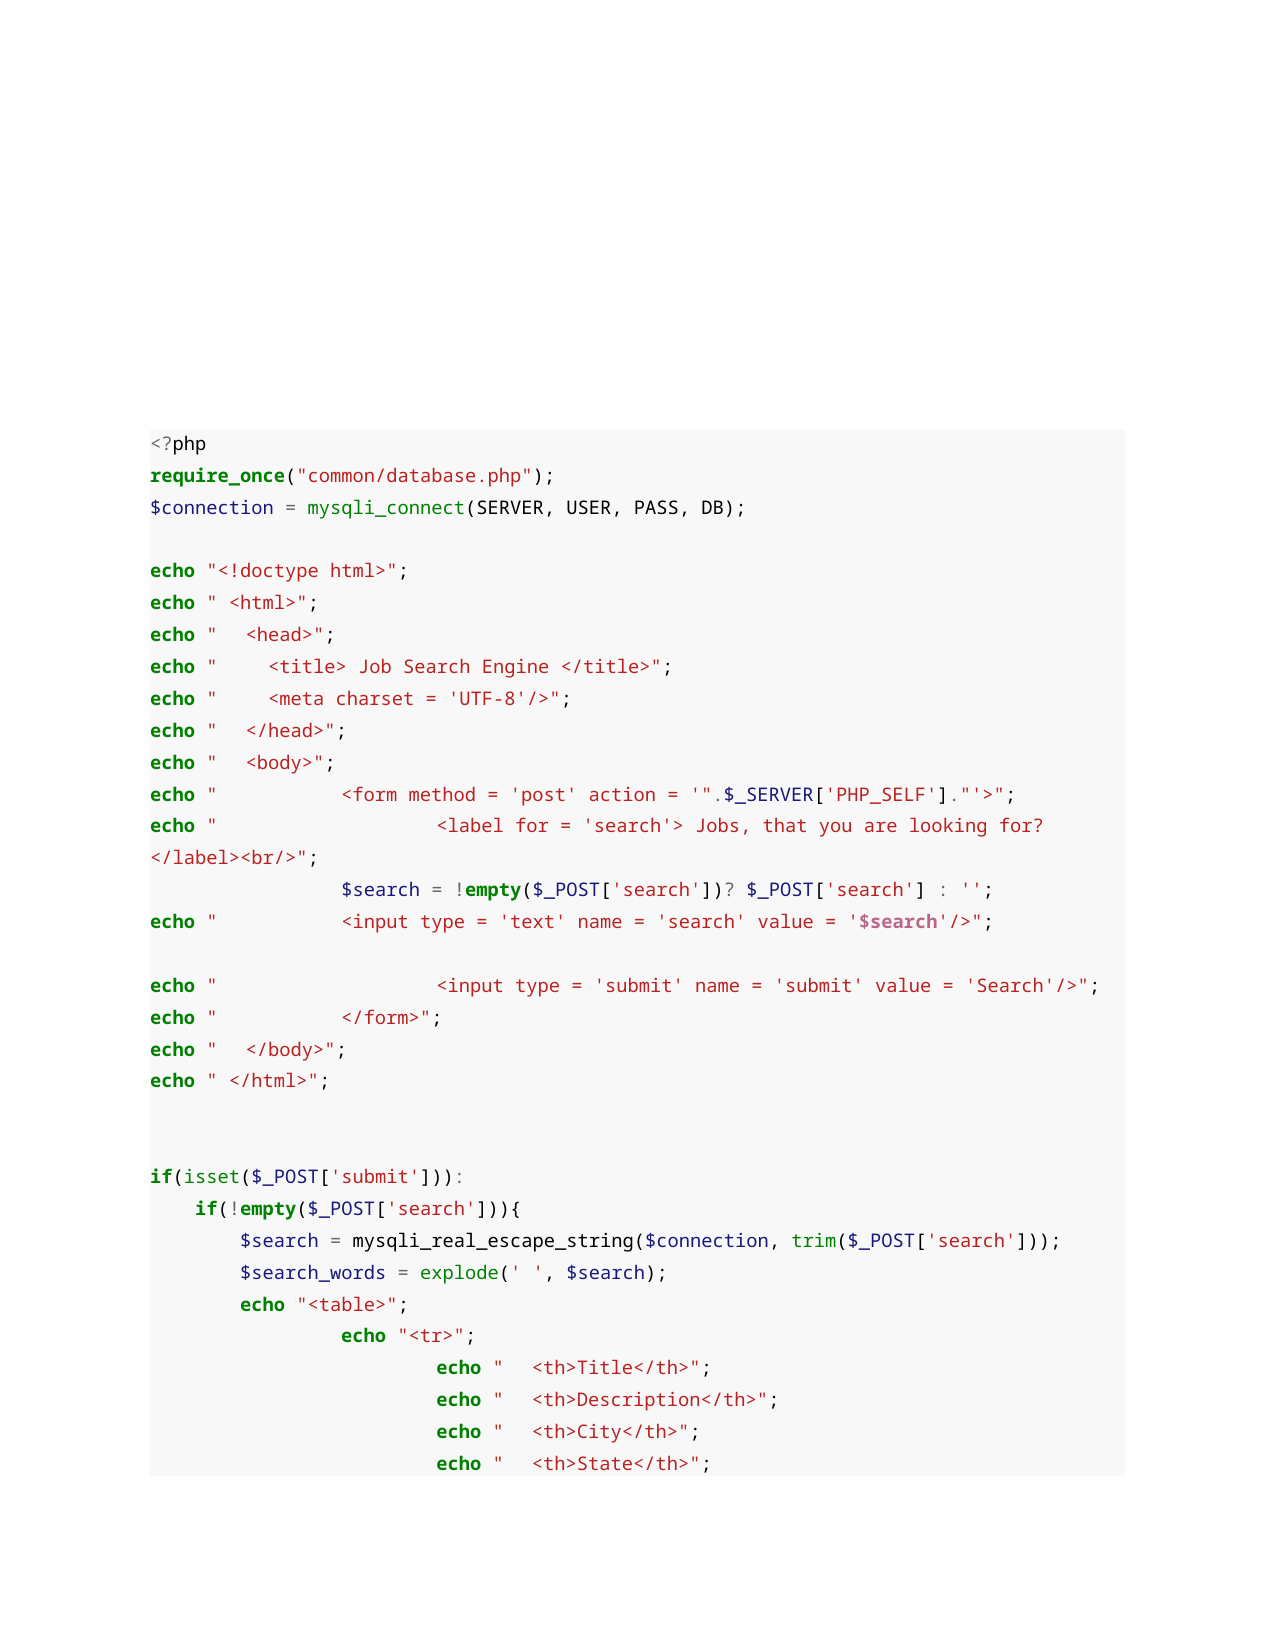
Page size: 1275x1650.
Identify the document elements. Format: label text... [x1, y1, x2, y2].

text require_once("common/database.php"); [150, 462, 1125, 488]
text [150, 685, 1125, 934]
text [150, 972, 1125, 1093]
text echo "<!doctype html>"; [150, 558, 1125, 583]
text echo " <head>"; [150, 621, 1125, 647]
text <?php [150, 430, 1125, 456]
text echo " <html>"; [150, 589, 1125, 615]
text $connection = mysqli_connect(SERVER, USER, PASS, DB); [150, 494, 1125, 519]
text echo " <title> Job Search Engine </title>"; [150, 653, 1125, 679]
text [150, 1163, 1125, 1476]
